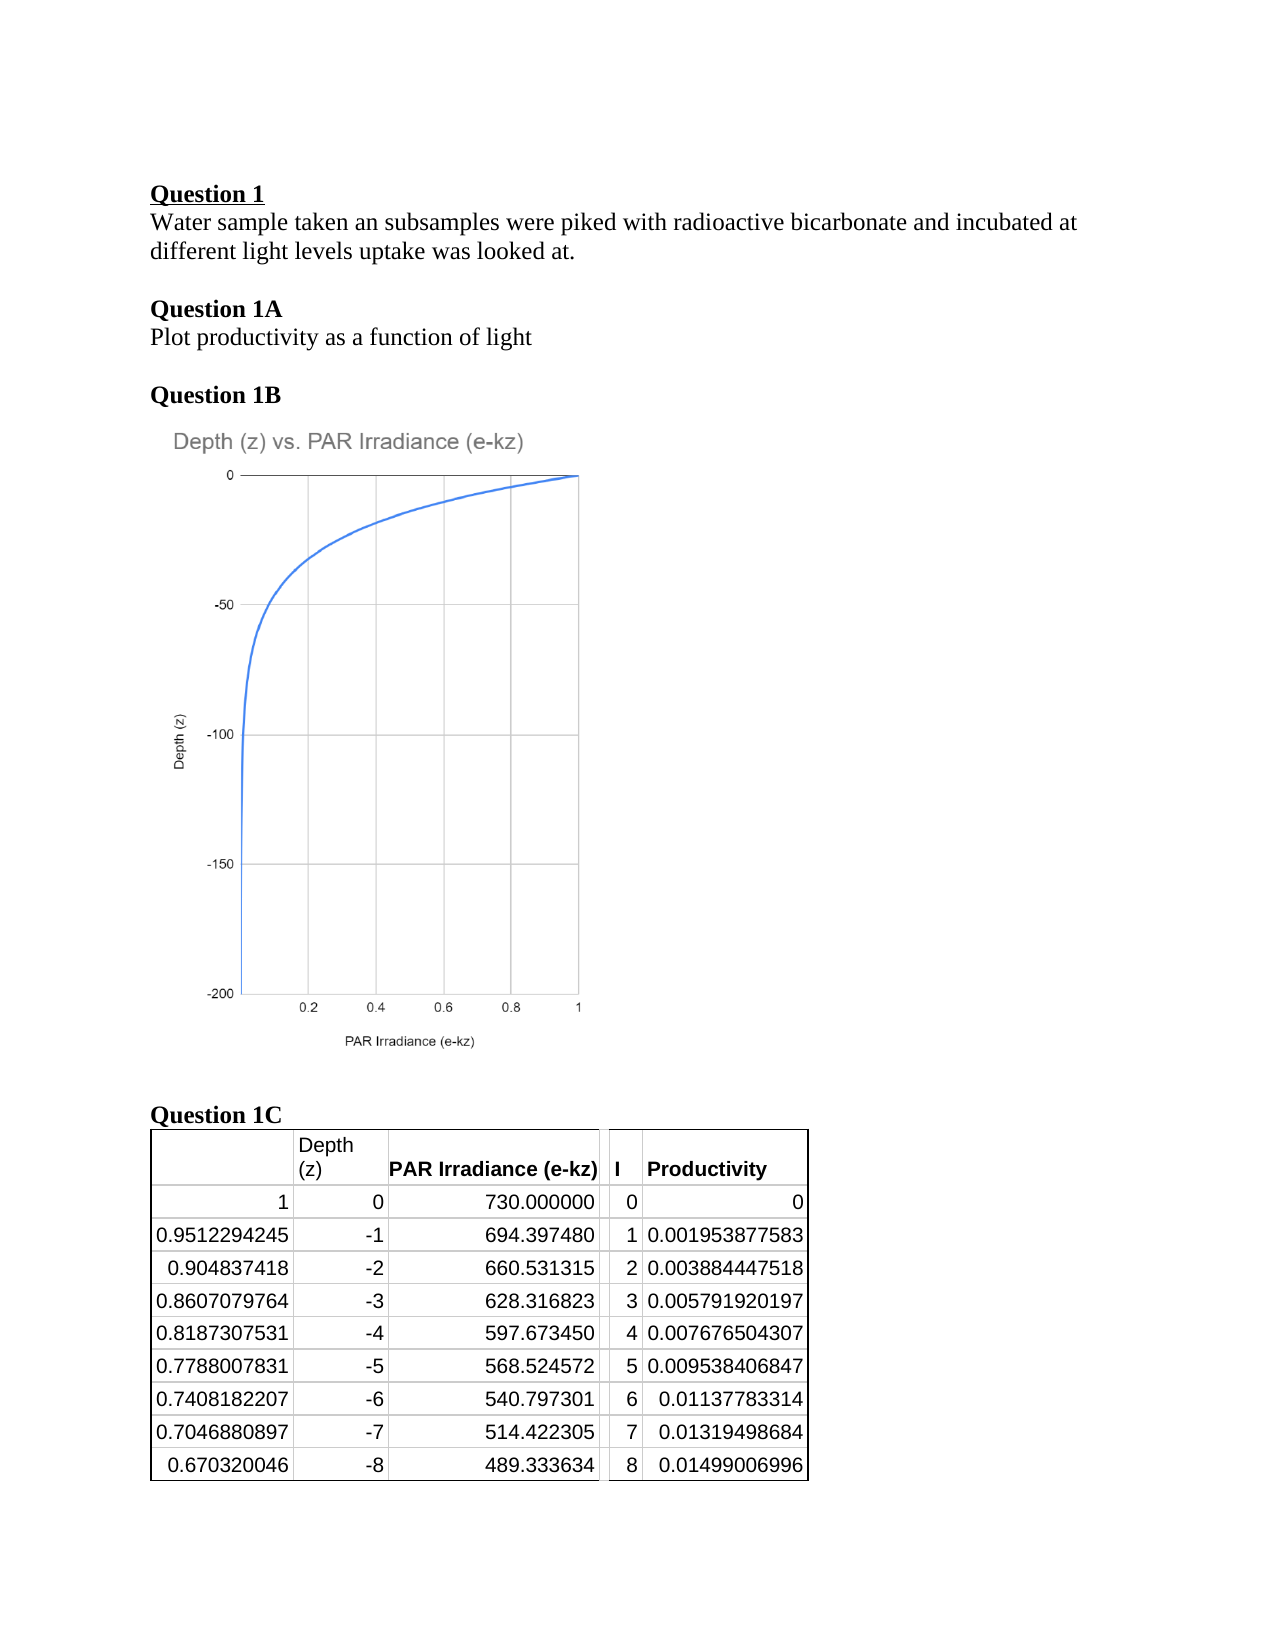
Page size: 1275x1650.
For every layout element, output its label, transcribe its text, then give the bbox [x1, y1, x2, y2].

table_cell 730.000000 [389, 1186, 599, 1217]
table_cell 0 [294, 1186, 388, 1217]
table_cell [600, 1219, 609, 1250]
table_cell -8 [294, 1448, 388, 1479]
table_cell 540.797301 [389, 1383, 599, 1414]
text Question 1A [150, 294, 1125, 322]
table_header I [610, 1130, 642, 1184]
table_cell 0.7046880897 [152, 1416, 293, 1447]
table_cell -2 [294, 1252, 388, 1283]
table_cell 489.333634 [389, 1448, 599, 1479]
table_cell 8 [610, 1448, 642, 1479]
table_cell 0 [610, 1186, 642, 1217]
table_cell 1 [610, 1219, 642, 1250]
table_cell -5 [294, 1350, 388, 1381]
table_cell 0.7408182207 [152, 1383, 293, 1414]
table_cell -4 [294, 1317, 388, 1348]
table_cell 0.01319498684 [643, 1416, 807, 1447]
text Question 1 [150, 179, 1125, 207]
table_cell 0.9512294245 [152, 1219, 293, 1250]
picture [150, 408, 601, 1071]
table_cell [600, 1186, 609, 1217]
table_cell [600, 1350, 609, 1381]
table_cell -1 [294, 1219, 388, 1250]
table_cell 6 [610, 1383, 642, 1414]
table_cell 694.397480 [389, 1219, 599, 1250]
table_cell -7 [294, 1416, 388, 1447]
text Question 1B [150, 380, 1125, 409]
table_cell 568.524572 [389, 1350, 599, 1381]
table_cell 7 [610, 1416, 642, 1447]
table_header [600, 1130, 609, 1184]
table_cell -6 [294, 1383, 388, 1414]
text Question 1C [150, 1100, 1125, 1128]
table_cell 0.904837418 [152, 1252, 293, 1283]
table_cell 0.01499006996 [643, 1448, 807, 1479]
text Water sample taken an subsamples were piked with radioactive bicarbonate and incubated at different light levels uptake was looked at. [150, 207, 1125, 265]
table_cell 0.7788007831 [152, 1350, 293, 1381]
table_cell [600, 1383, 609, 1414]
table_cell 0.001953877583 [643, 1219, 807, 1250]
table_header [152, 1130, 293, 1184]
table_cell 2 [610, 1252, 642, 1283]
table_cell 660.531315 [389, 1252, 599, 1283]
table_cell 5 [610, 1350, 642, 1381]
table_cell [600, 1252, 609, 1283]
table_cell 0.8607079764 [152, 1284, 293, 1316]
table_cell 0.003884447518 [643, 1252, 807, 1283]
table_cell 0.005791920197 [643, 1284, 807, 1316]
table_header Depth (z) [294, 1130, 388, 1184]
table_cell 0.009538406847 [643, 1350, 807, 1381]
table_cell [600, 1317, 609, 1348]
table_cell 1 [152, 1186, 293, 1217]
table_cell 597.673450 [389, 1317, 599, 1348]
table_header PAR Irradiance (e-kz) [389, 1130, 599, 1184]
table_cell 0.670320046 [152, 1448, 293, 1479]
table_cell 0 [643, 1186, 807, 1217]
table_cell 4 [610, 1317, 642, 1348]
text Plot productivity as a function of light [150, 322, 1125, 351]
table_cell 3 [610, 1284, 642, 1316]
table_cell 514.422305 [389, 1416, 599, 1447]
table_header Productivity [643, 1130, 807, 1184]
table_cell 0.007676504307 [643, 1317, 807, 1348]
table_cell -3 [294, 1284, 388, 1316]
table_cell [600, 1416, 609, 1447]
table_cell [600, 1448, 609, 1479]
table_cell 0.8187307531 [152, 1317, 293, 1348]
table_cell 628.316823 [389, 1284, 599, 1316]
table_cell 0.01137783314 [643, 1383, 807, 1414]
table_cell [600, 1284, 609, 1316]
